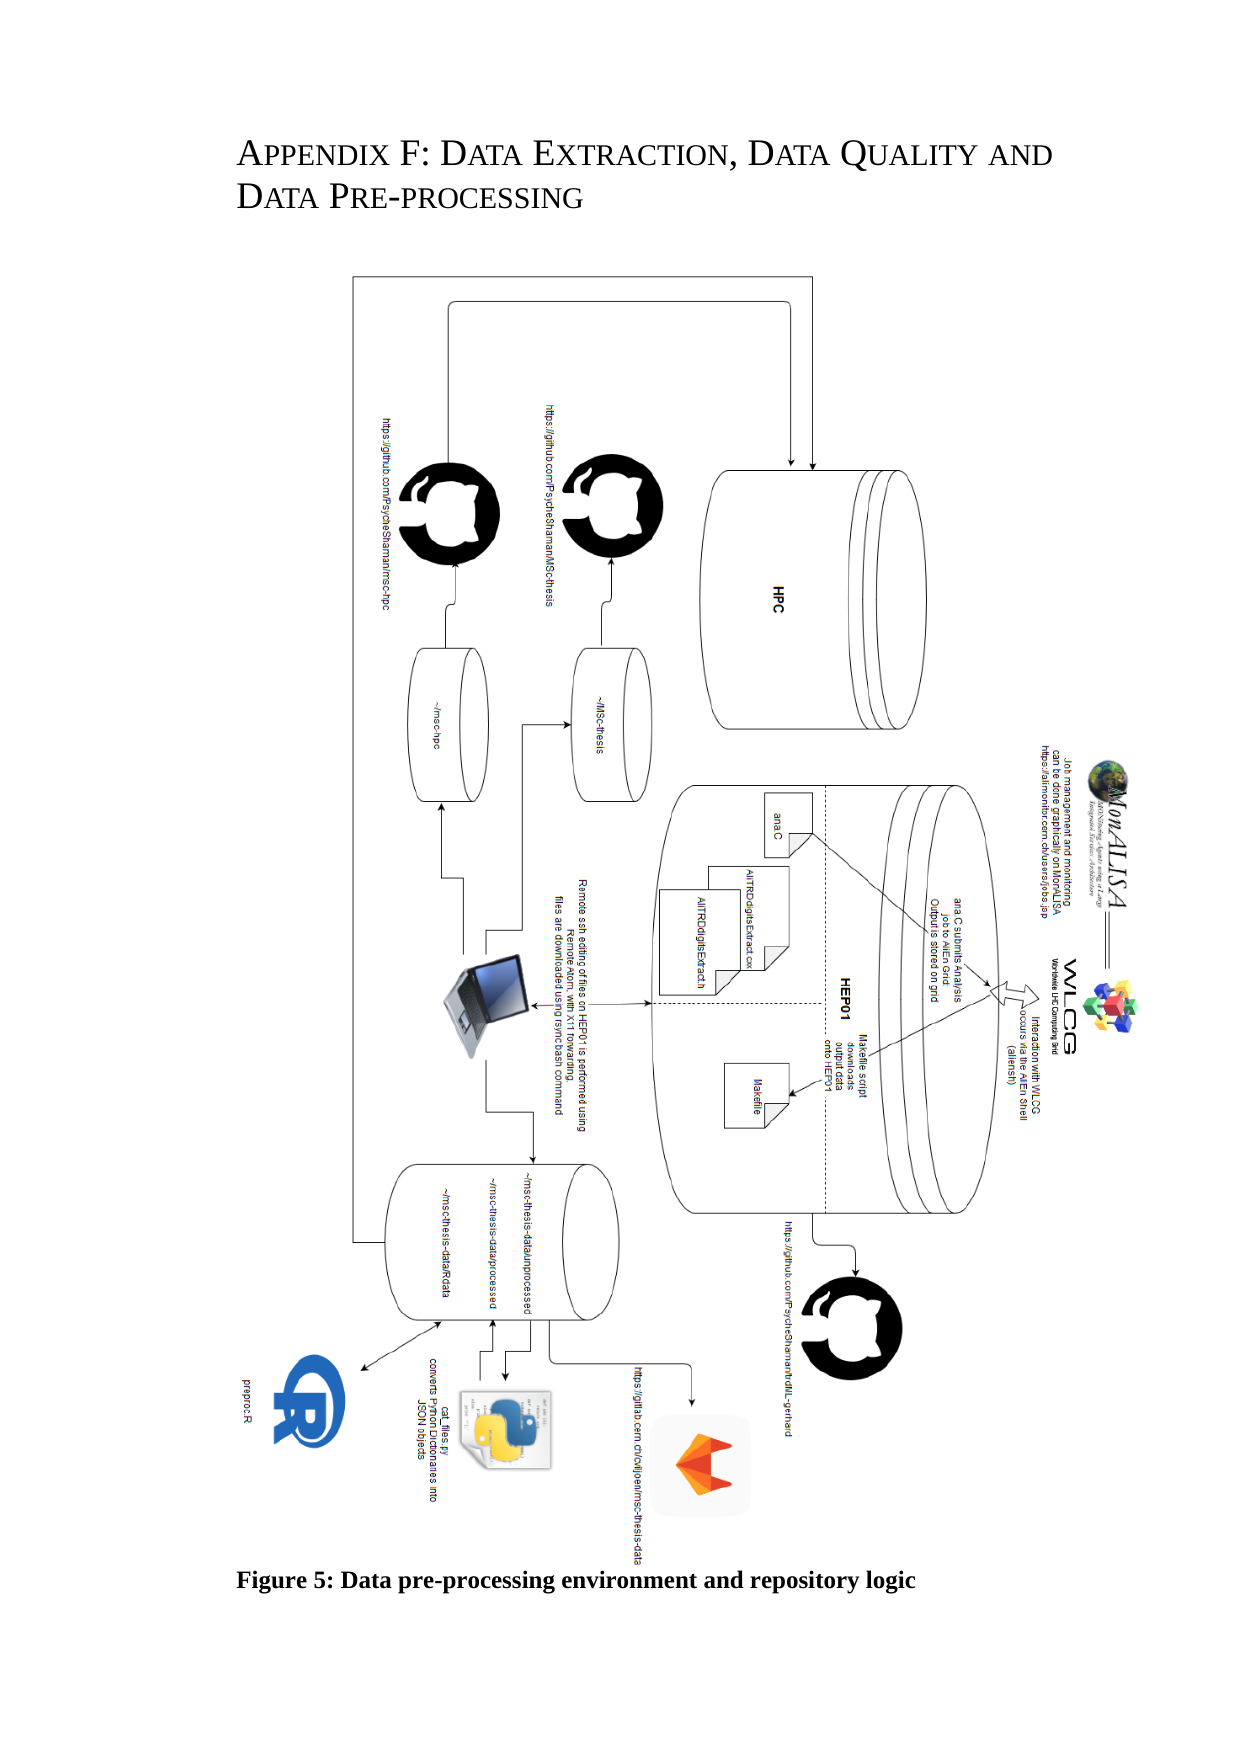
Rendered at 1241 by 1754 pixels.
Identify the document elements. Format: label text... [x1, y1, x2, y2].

picture [242, 272, 1143, 1564]
subtitle Appendix F: Data Extraction, Data Quality and Data Pre-processing [236, 131, 1122, 217]
